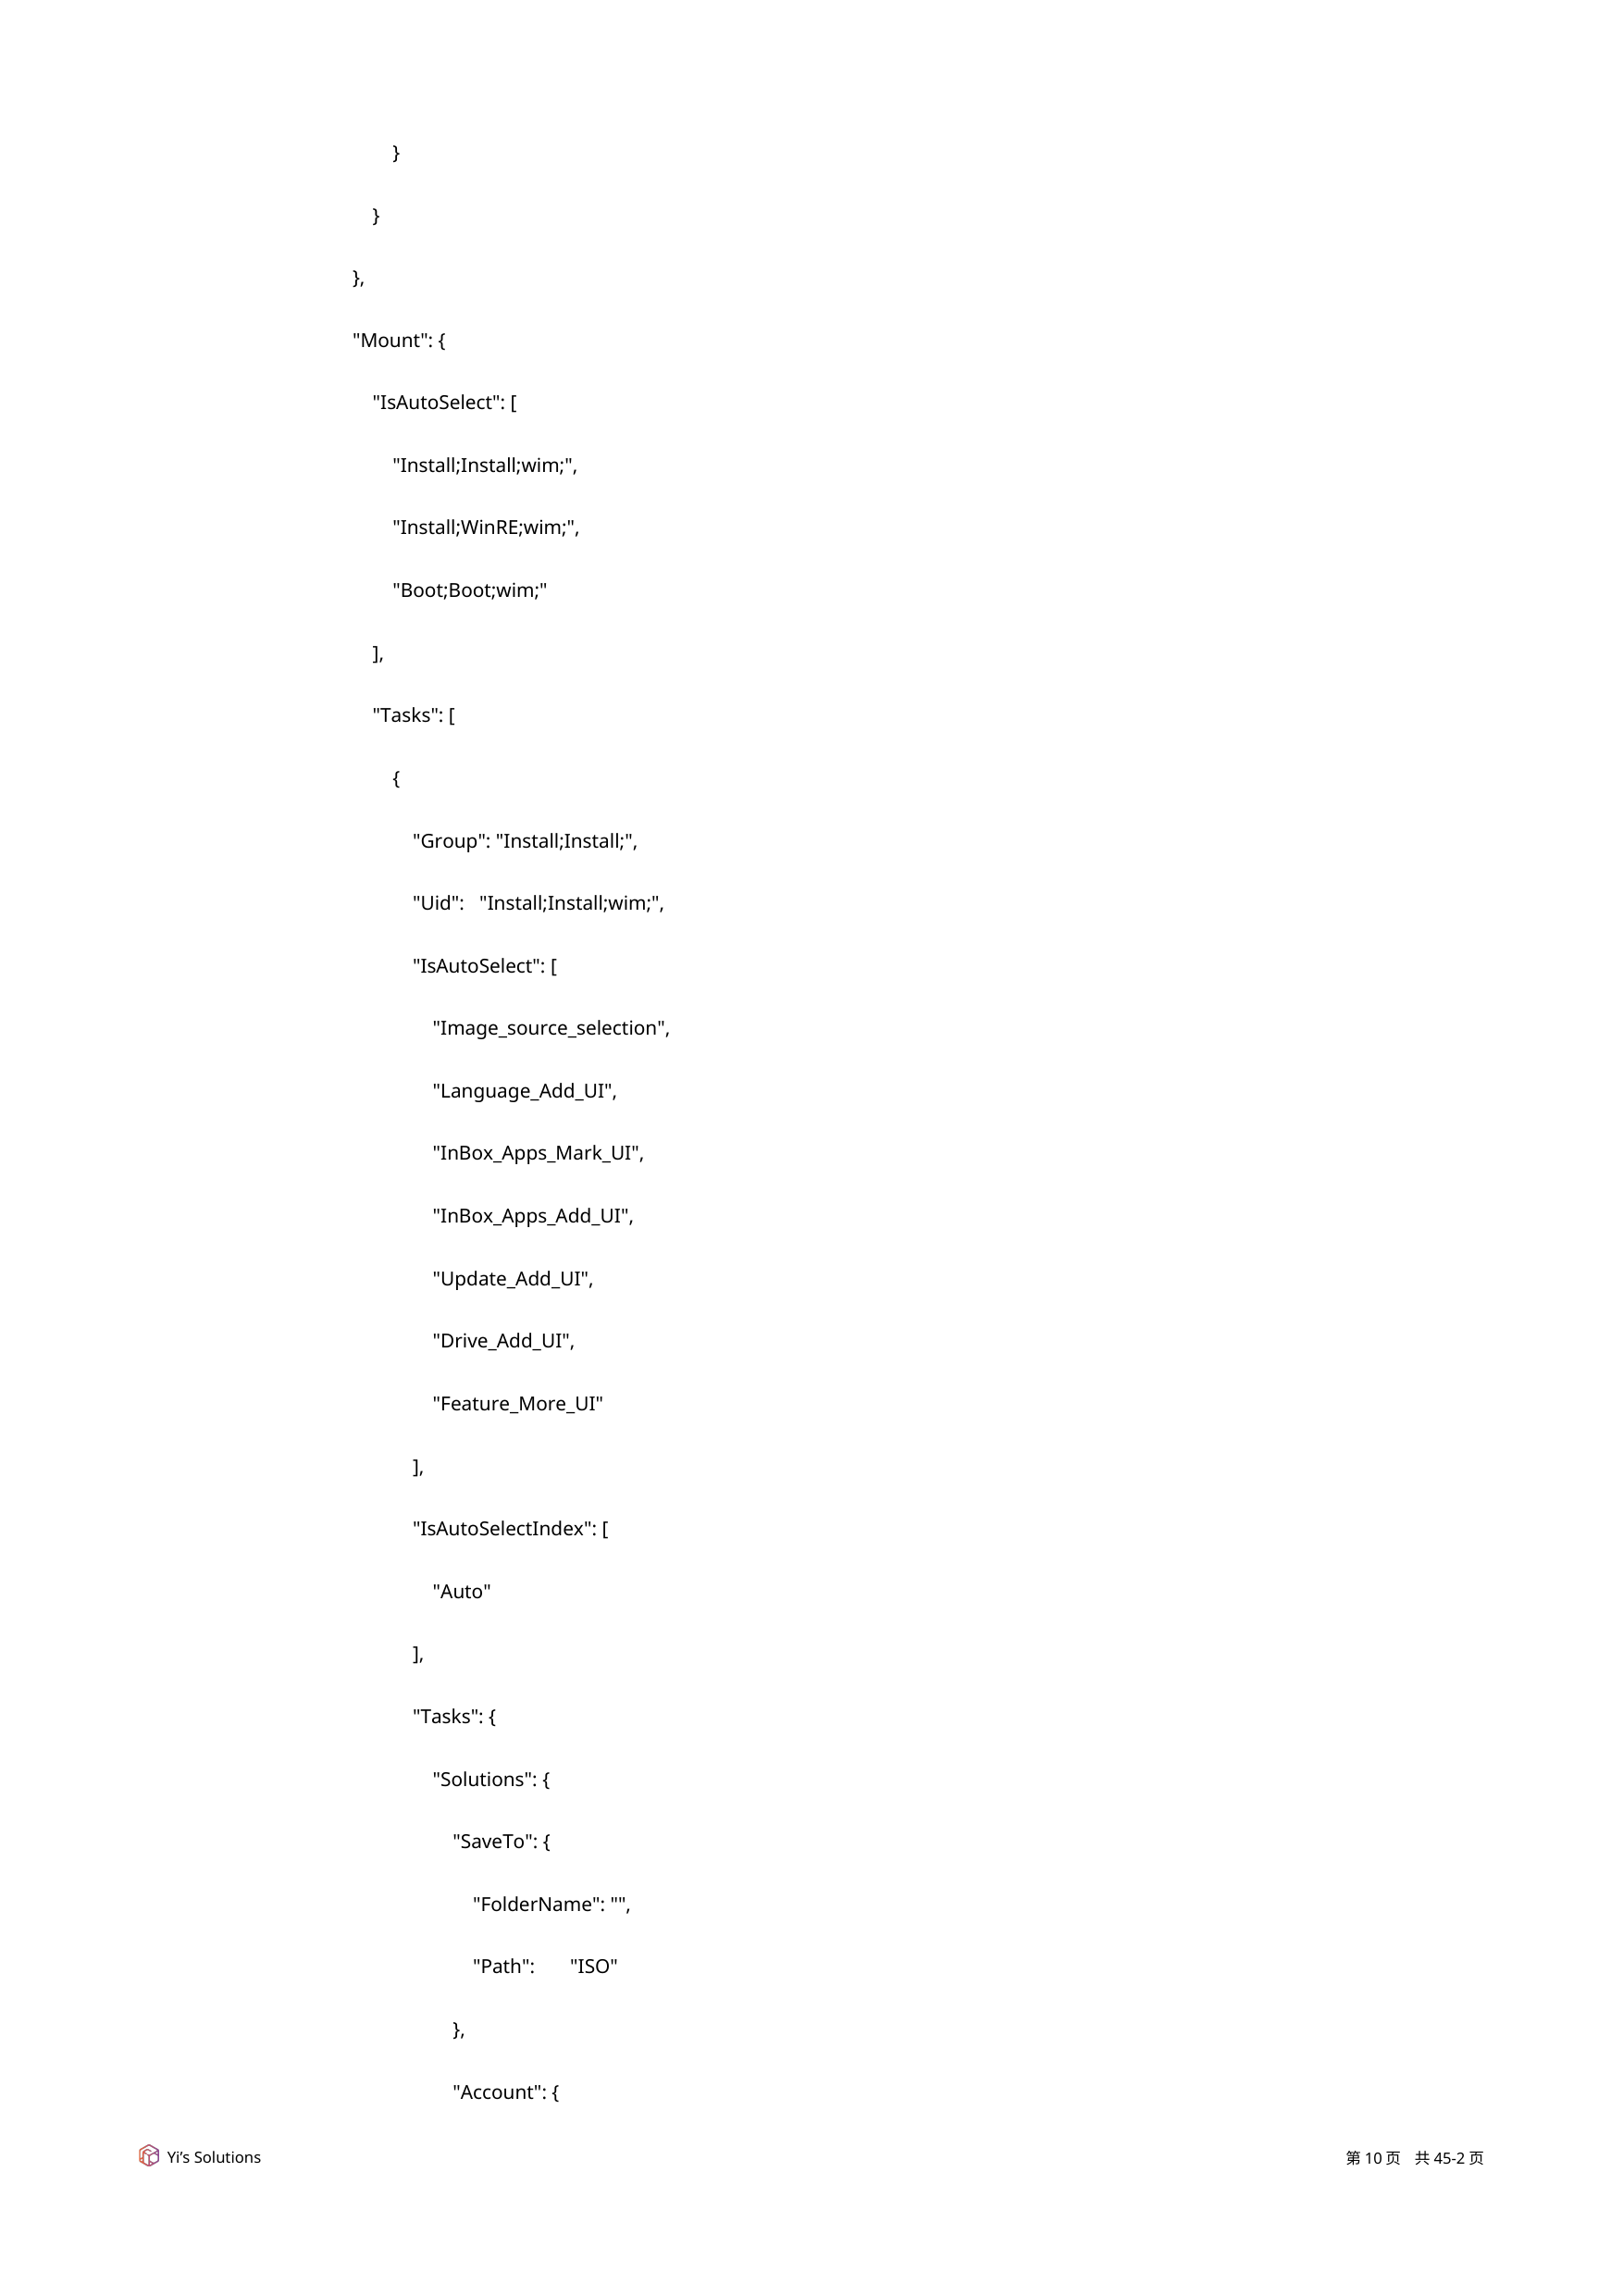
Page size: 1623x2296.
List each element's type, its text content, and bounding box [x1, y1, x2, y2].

text "Update_Add_UI", [312, 1265, 1484, 1291]
text ], [312, 1640, 1484, 1667]
text "Boot;Boot;wim;" [312, 577, 1484, 603]
text "IsAutoSelect": [ [312, 389, 1484, 416]
text "Install;WinRE;wim;", [312, 515, 1484, 540]
text "FolderName": "", [312, 1891, 1484, 1917]
text "Mount": { [312, 327, 1484, 353]
text { [312, 764, 1484, 790]
text "IsAutoSelect": [ [312, 952, 1484, 978]
text "Group": "Install;Install;", [312, 827, 1484, 853]
text "Solutions": { [312, 1766, 1484, 1792]
text "Auto" [312, 1578, 1484, 1604]
text ], [312, 1453, 1484, 1479]
picture [139, 2144, 159, 2166]
text "InBox_Apps_Mark_UI", [312, 1140, 1484, 1166]
text }, [312, 2016, 1484, 2042]
text } [312, 139, 1484, 165]
text "Feature_More_UI" [312, 1390, 1484, 1417]
text "SaveTo": { [312, 1828, 1484, 1855]
text ], [312, 639, 1484, 665]
text "Tasks": [ [312, 701, 1484, 728]
text "Uid": "Install;Install;wim;", [312, 889, 1484, 916]
text "IsAutoSelectIndex": [ [312, 1515, 1484, 1542]
text "InBox_Apps_Add_UI", [312, 1202, 1484, 1229]
text }, [312, 264, 1484, 291]
text "Path": "ISO" [312, 1954, 1484, 1980]
text "Image_source_selection", [312, 1014, 1484, 1041]
text "Drive_Add_UI", [312, 1327, 1484, 1354]
text } [312, 202, 1484, 228]
text "Account": { [312, 2079, 1484, 2104]
text "Language_Add_UI", [312, 1077, 1484, 1103]
text "Tasks": { [312, 1703, 1484, 1729]
text "Install;Install;wim;", [312, 452, 1484, 478]
